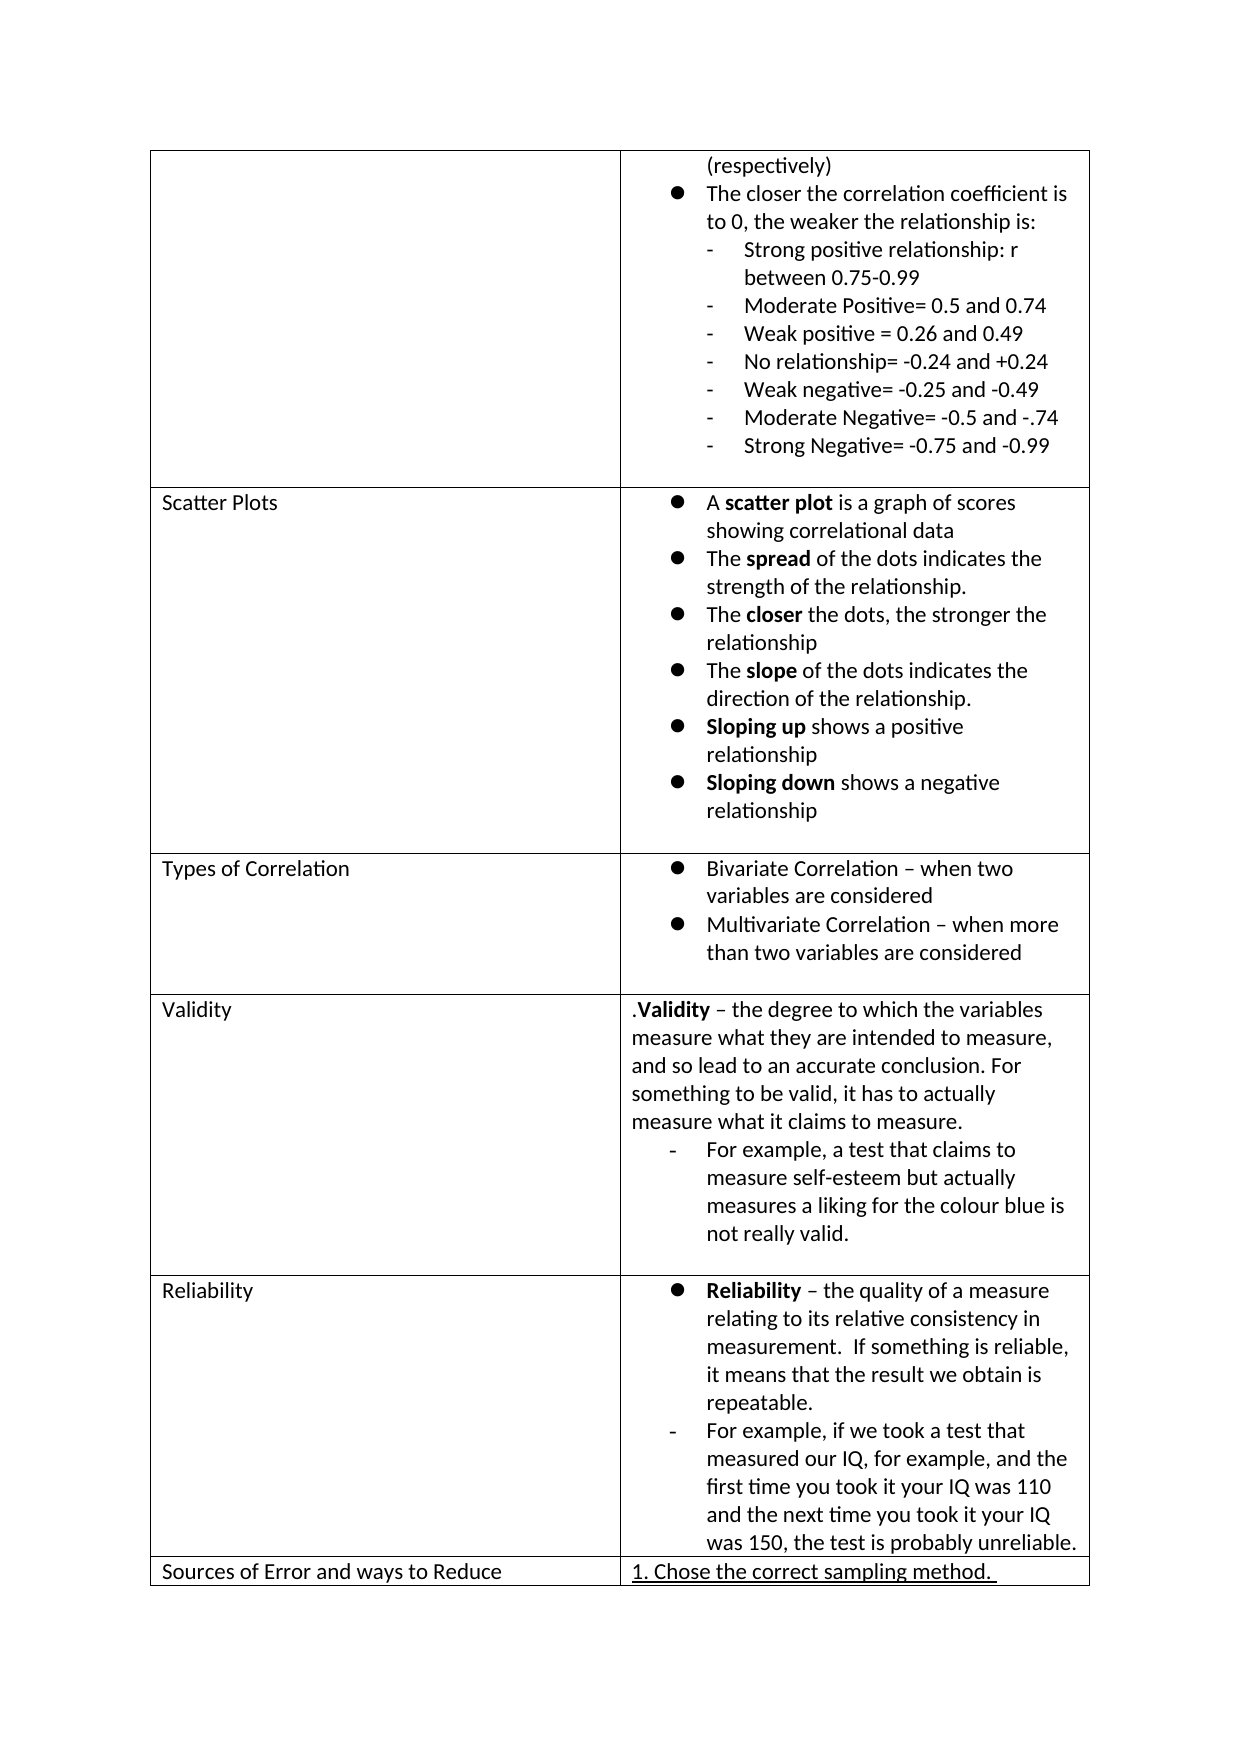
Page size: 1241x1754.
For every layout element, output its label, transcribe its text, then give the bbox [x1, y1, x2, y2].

table_cell Types of Correlation [151, 854, 620, 994]
table_cell .Validity – the degree to which the variables measure what they are intended to measure, and so lead to an accurate conclusion. For something to be valid, it has to actually measure what it claims to measure. For example, a test that claims to measure self-esteem but actually measures a liking for the colour blue is not really valid. [621, 995, 1089, 1275]
table_cell Reliability [151, 1276, 620, 1556]
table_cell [151, 1557, 620, 1585]
table_cell Bivariate Correlation – when two variables are considered Multivariate Correlation – when more than two variables are considered [621, 854, 1089, 994]
table_cell A scatter plot is a graph of scores showing correlational data The spread of the dots indicates the strength of the relationship. The closer the dots, the stronger the relationship The slope of the dots indicates the direction of the relationship. Sloping up shows a positive relationship Sloping down shows a negative relationship [621, 488, 1089, 853]
table_cell Reliability – the quality of a measure relating to its relative consistency in measurement. If something is reliable, it means that the result we obtain is repeatable. For example, if we took a test that measured our IQ, for example, and the first time you took it your IQ was 110 and the next time you took it your IQ was 150, the test is probably unreliable. [621, 1276, 1089, 1556]
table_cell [151, 151, 620, 487]
table_cell Validity [151, 995, 620, 1275]
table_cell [621, 1557, 1089, 1585]
table_cell Scatter Plots [151, 488, 620, 853]
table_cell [621, 151, 1089, 487]
